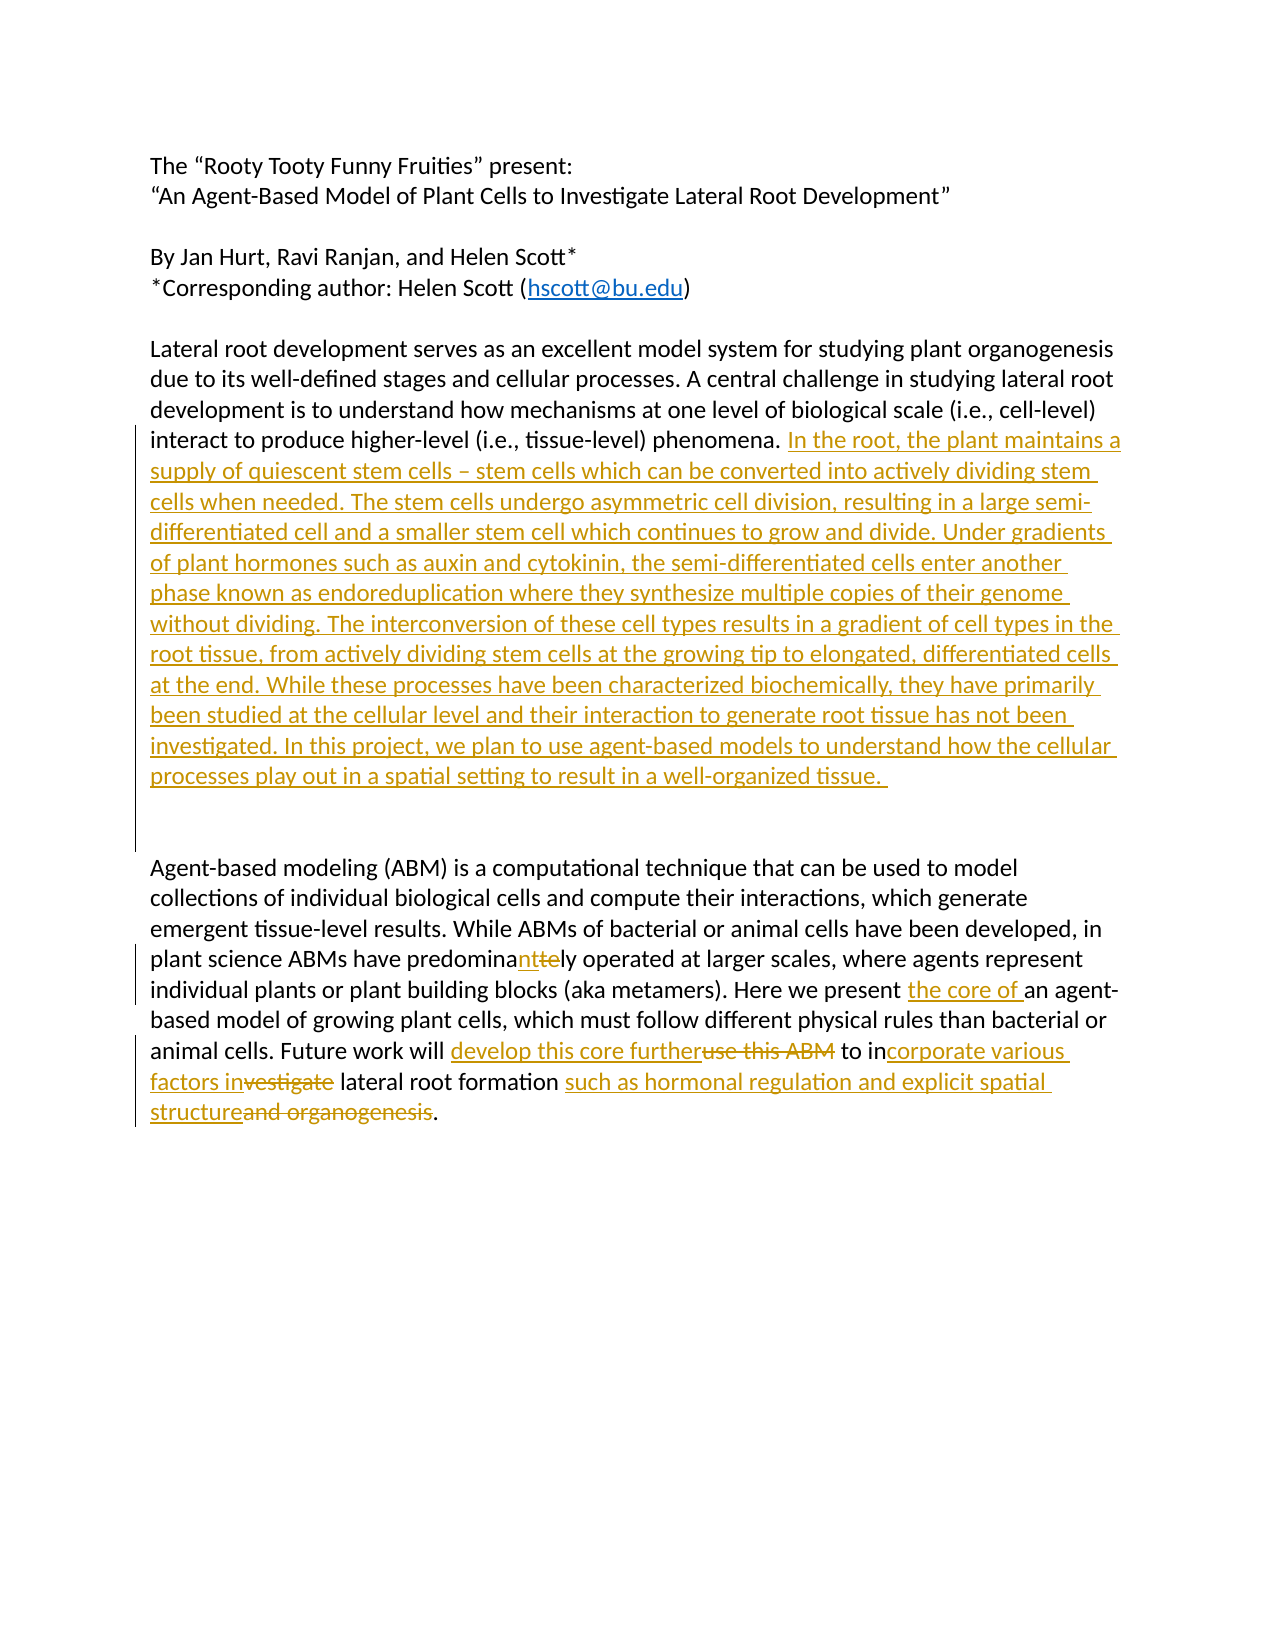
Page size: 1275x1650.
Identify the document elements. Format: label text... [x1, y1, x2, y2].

text Lateral root development serves as an excellent model system for studying plant organogenesis due to its well-defined stages and cellular processes. A central challenge in studying lateral root development is to understand how mechanisms at one level of biological scale (i.e., cell-level) interact to produce higher-level (i.e., tissue-level) phenomena. [150, 333, 1125, 791]
text *Corresponding author: Helen Scott (hscott@bu.edu) [150, 272, 1125, 303]
text By Jan Hurt, Ravi Ranjan, and Helen Scott* [150, 242, 1125, 272]
text “An Agent-Based Model of Plant Cells to Investigate Lateral Root Development” [150, 181, 1125, 211]
text Agent-based modeling (ABM) is a computational technique that can be used to model collections of individual biological cells and compute their interactions, which generate emergent tissue-level results. While ABMs of bacterial or animal cells have been developed, in plant science ABMs have predominaly operated at larger scales, where agents represent individual plants or plant building blocks (aka metamers). Here we present an agent-based model of growing plant cells, which must follow different physical rules than bacterial or animal cells. Future work will to in lateral root formation . [150, 852, 1125, 1127]
text The “Rooty Tooty Funny Fruities” present: [150, 150, 1125, 181]
